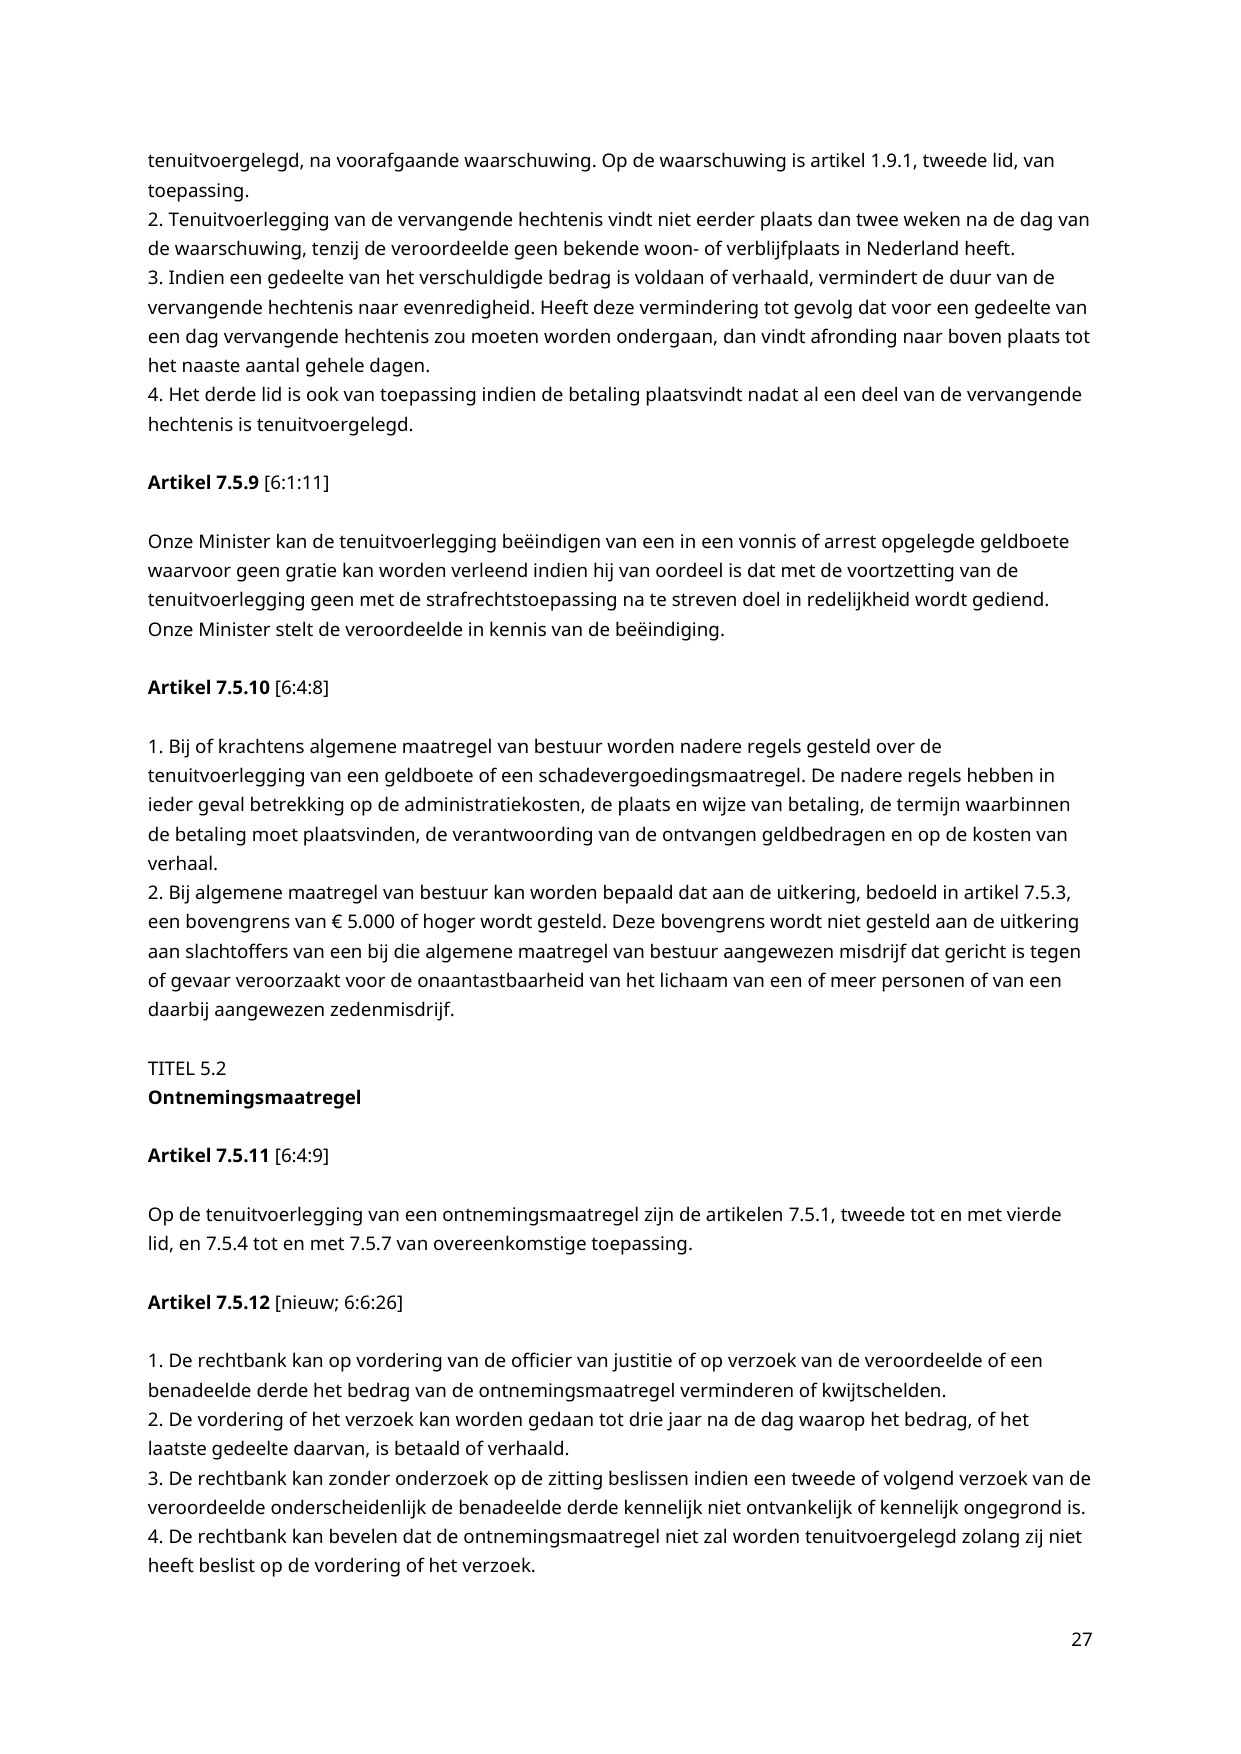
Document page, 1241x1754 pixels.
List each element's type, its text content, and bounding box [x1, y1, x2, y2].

text 4. Het derde lid is ook van toepassing indien de betaling plaatsvindt nadat al een deel van de vervangende hechtenis is tenuitvoergelegd. [148, 382, 1093, 437]
text Ontnemingsmaatregel [148, 1084, 1093, 1110]
text 3. Indien een gedeelte van het verschuldigde bedrag is voldaan of verhaald, vermindert de duur van de vervangende hechtenis naar evenredigheid. Heeft deze vermindering tot gevolg dat voor een gedeelte van een dag vervangende hechtenis zou moeten worden ondergaan, dan vindt afronding naar boven plaats tot het naaste aantal gehele dagen. [148, 265, 1093, 378]
subtitle Artikel 7.5.9 [6:1:11] [148, 469, 1093, 495]
text 1. De rechtbank kan op vordering van de officier van justitie of op verzoek van de veroordeelde of een benadeelde derde het bedrag van de ontnemingsmaatregel verminderen of kwijtschelden. [148, 1348, 1093, 1402]
text Onze Minister kan de tenuitvoerlegging beëindigen van een in een vonnis of arrest opgelegde geldboete waarvoor geen gratie kan worden verleend indien hij van oordeel is dat met de voortzetting van de tenuitvoerlegging geen met de strafrechtstoepassing na te streven doel in redelijkheid wordt gediend. Onze Minister stelt de veroordeelde in kennis van de beëindiging. [148, 528, 1093, 641]
text 4. De rechtbank kan bevelen dat de ontnemingsmaatregel niet zal worden tenuitvoergelegd zolang zij niet heeft beslist op de vordering of het verzoek. [148, 1523, 1093, 1578]
text 2. Tenuitvoerlegging van de vervangende hechtenis vindt niet eerder plaats dan twee weken na de dag van de waarschuwing, tenzij de veroordeelde geen bekende woon- of verblijfplaats in Nederland heeft. [148, 206, 1093, 261]
text 2. De vordering of het verzoek kan worden gedaan tot drie jaar na de dag waarop het bedrag, of het laatste gedeelte daarvan, is betaald of verhaald. [148, 1406, 1093, 1461]
text Artikel 7.5.10 [6:4:8] [148, 674, 1093, 700]
text 2. Bij algemene maatregel van bestuur kan worden bepaald dat aan de uitkering, bedoeld in artikel 7.5.3, een bovengrens van € 5.000 of hoger wordt gesteld. Deze bovengrens wordt niet gesteld aan de uitkering aan slachtoffers van een bij die algemene maatregel van bestuur aangewezen misdrijf dat gericht is tegen of gevaar veroorzaakt voor de onaantastbaarheid van het lichaam van een of meer personen of van een daarbij aangewezen zedenmisdrijf. [148, 879, 1093, 1022]
text TITEL 5.2 [148, 1055, 1093, 1081]
text Artikel 7.5.11 [6:4:9] [148, 1143, 1093, 1168]
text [148, 148, 1093, 202]
text 3. De rechtbank kan zonder onderzoek op de zitting beslissen indien een tweede of volgend verzoek van de veroordeelde onderscheidenlijk de benadeelde derde kennelijk niet ontvankelijk of kennelijk ongegrond is. [148, 1465, 1093, 1519]
text 1. Bij of krachtens algemene maatregel van bestuur worden nadere regels gesteld over de tenuitvoerlegging van een geldboete of een schadevergoedingsmaatregel. De nadere regels hebben in ieder geval betrekking op de administratiekosten, de plaats en wijze van betaling, de termijn waarbinnen de betaling moet plaatsvinden, de verantwoording van de ontvangen geldbedragen en op de kosten van verhaal. [148, 733, 1093, 876]
text Op de tenuitvoerlegging van een ontnemingsmaatregel zijn de artikelen 7.5.1, tweede tot en met vierde lid, en 7.5.4 tot en met 7.5.7 van overeenkomstige toepassing. [148, 1201, 1093, 1256]
text Artikel 7.5.12 [nieuw; 6:6:26] [148, 1289, 1093, 1315]
